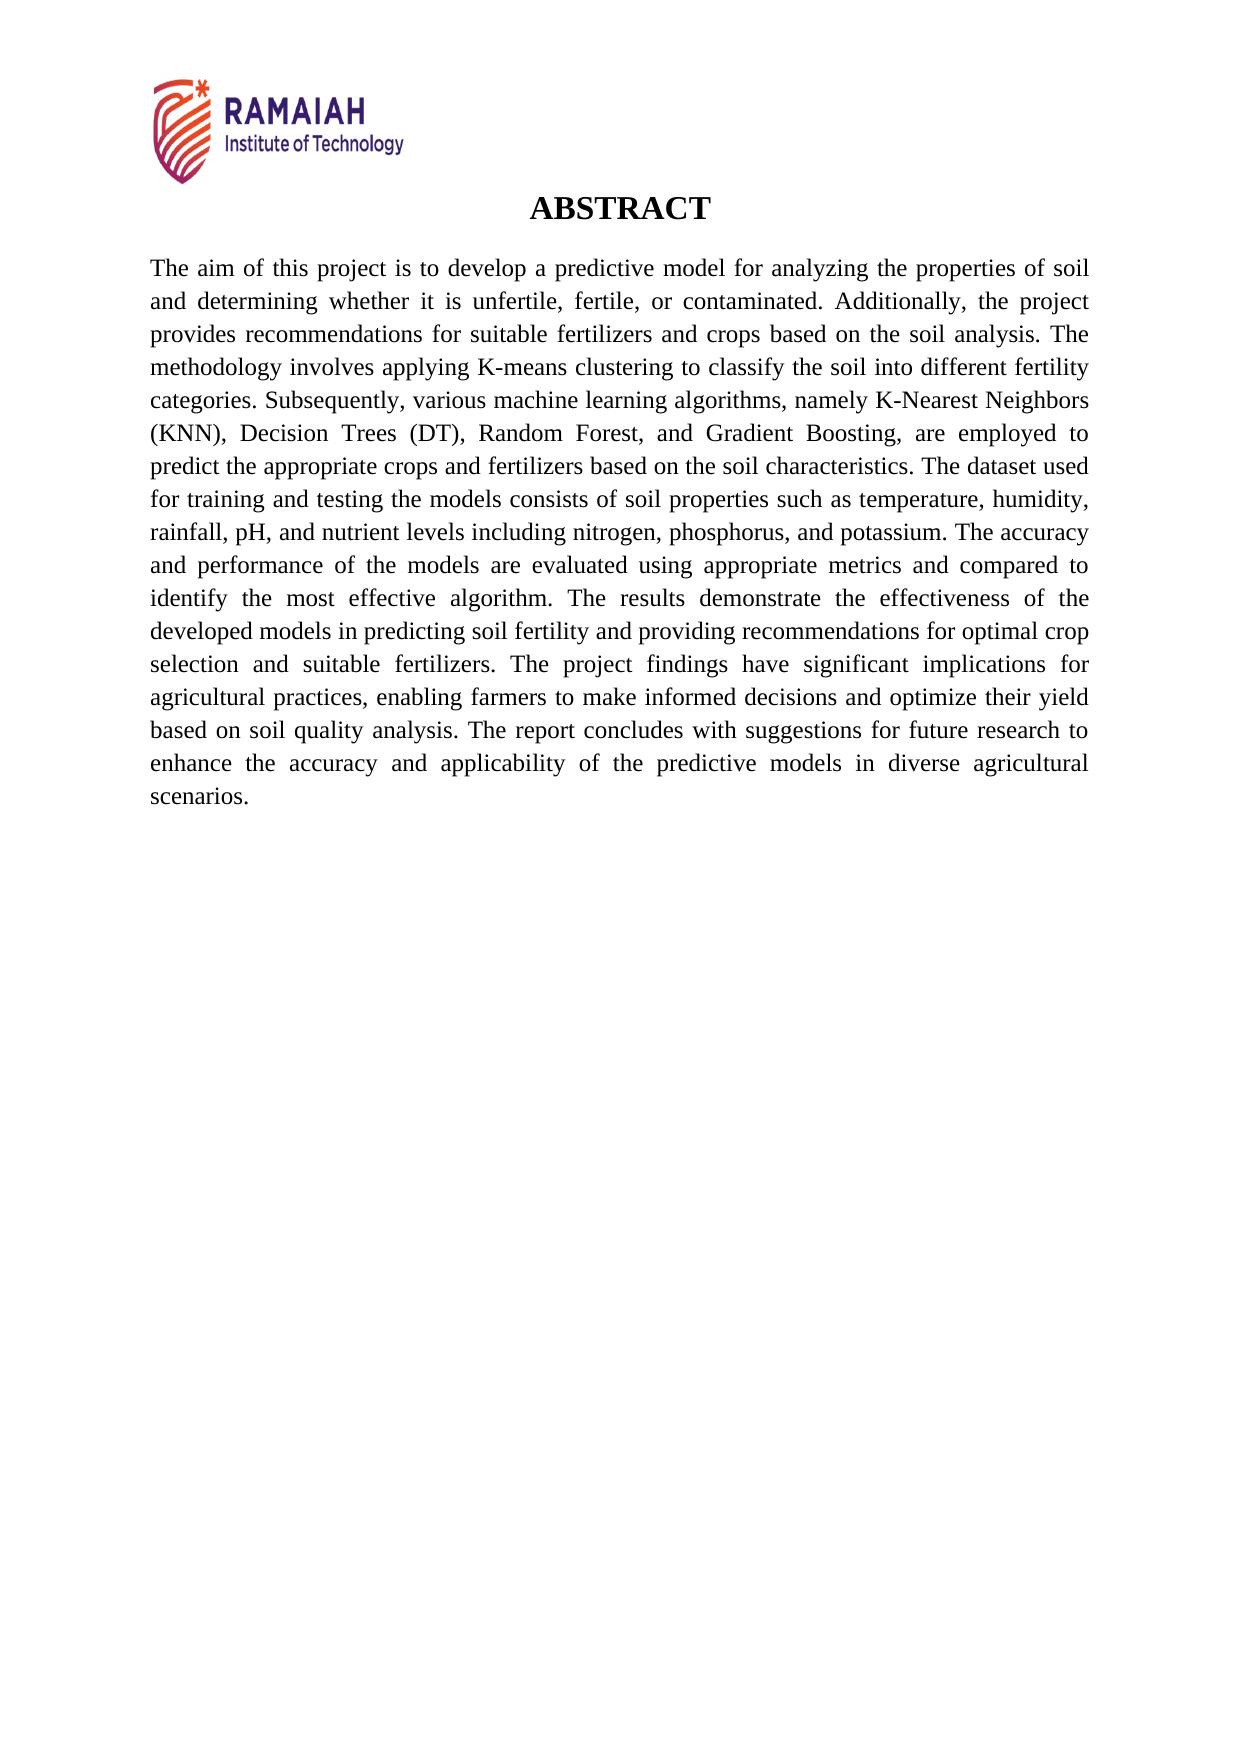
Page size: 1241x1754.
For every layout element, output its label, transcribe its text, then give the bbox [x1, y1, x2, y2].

picture [150, 75, 405, 188]
text The aim of this project is to develop a predictive model for analyzing the properties of soil and determining whether it is unfertile, fertile, or contaminated. Additionally, the project provides recommendations for suitable fertilizers and crops based on the soil analysis. The methodology involves applying K-means clustering to classify the soil into different fertility categories. Subsequently, various machine learning algorithms, namely K-Nearest Neighbors (KNN), Decision Trees (DT), Random Forest, and Gradient Boosting, are employed to predict the appropriate crops and fertilizers based on the soil characteristics. The dataset used for training and testing the models consists of soil properties such as temperature, humidity, rainfall, pH, and nutrient levels including nitrogen, phosphorus, and potassium. The accuracy and performance of the models are evaluated using appropriate metrics and compared to identify the most effective algorithm. The results demonstrate the effectiveness of the developed models in predicting soil fertility and providing recommendations for optimal crop selection and suitable fertilizers. The project findings have significant implications for agricultural practices, enabling farmers to make informed decisions and optimize their yield based on soil quality analysis. The report concludes with suggestions for future research to enhance the accuracy and applicability of the predictive models in diverse agricultural scenarios. [150, 253, 1090, 810]
text ABSTRACT [150, 188, 1090, 226]
